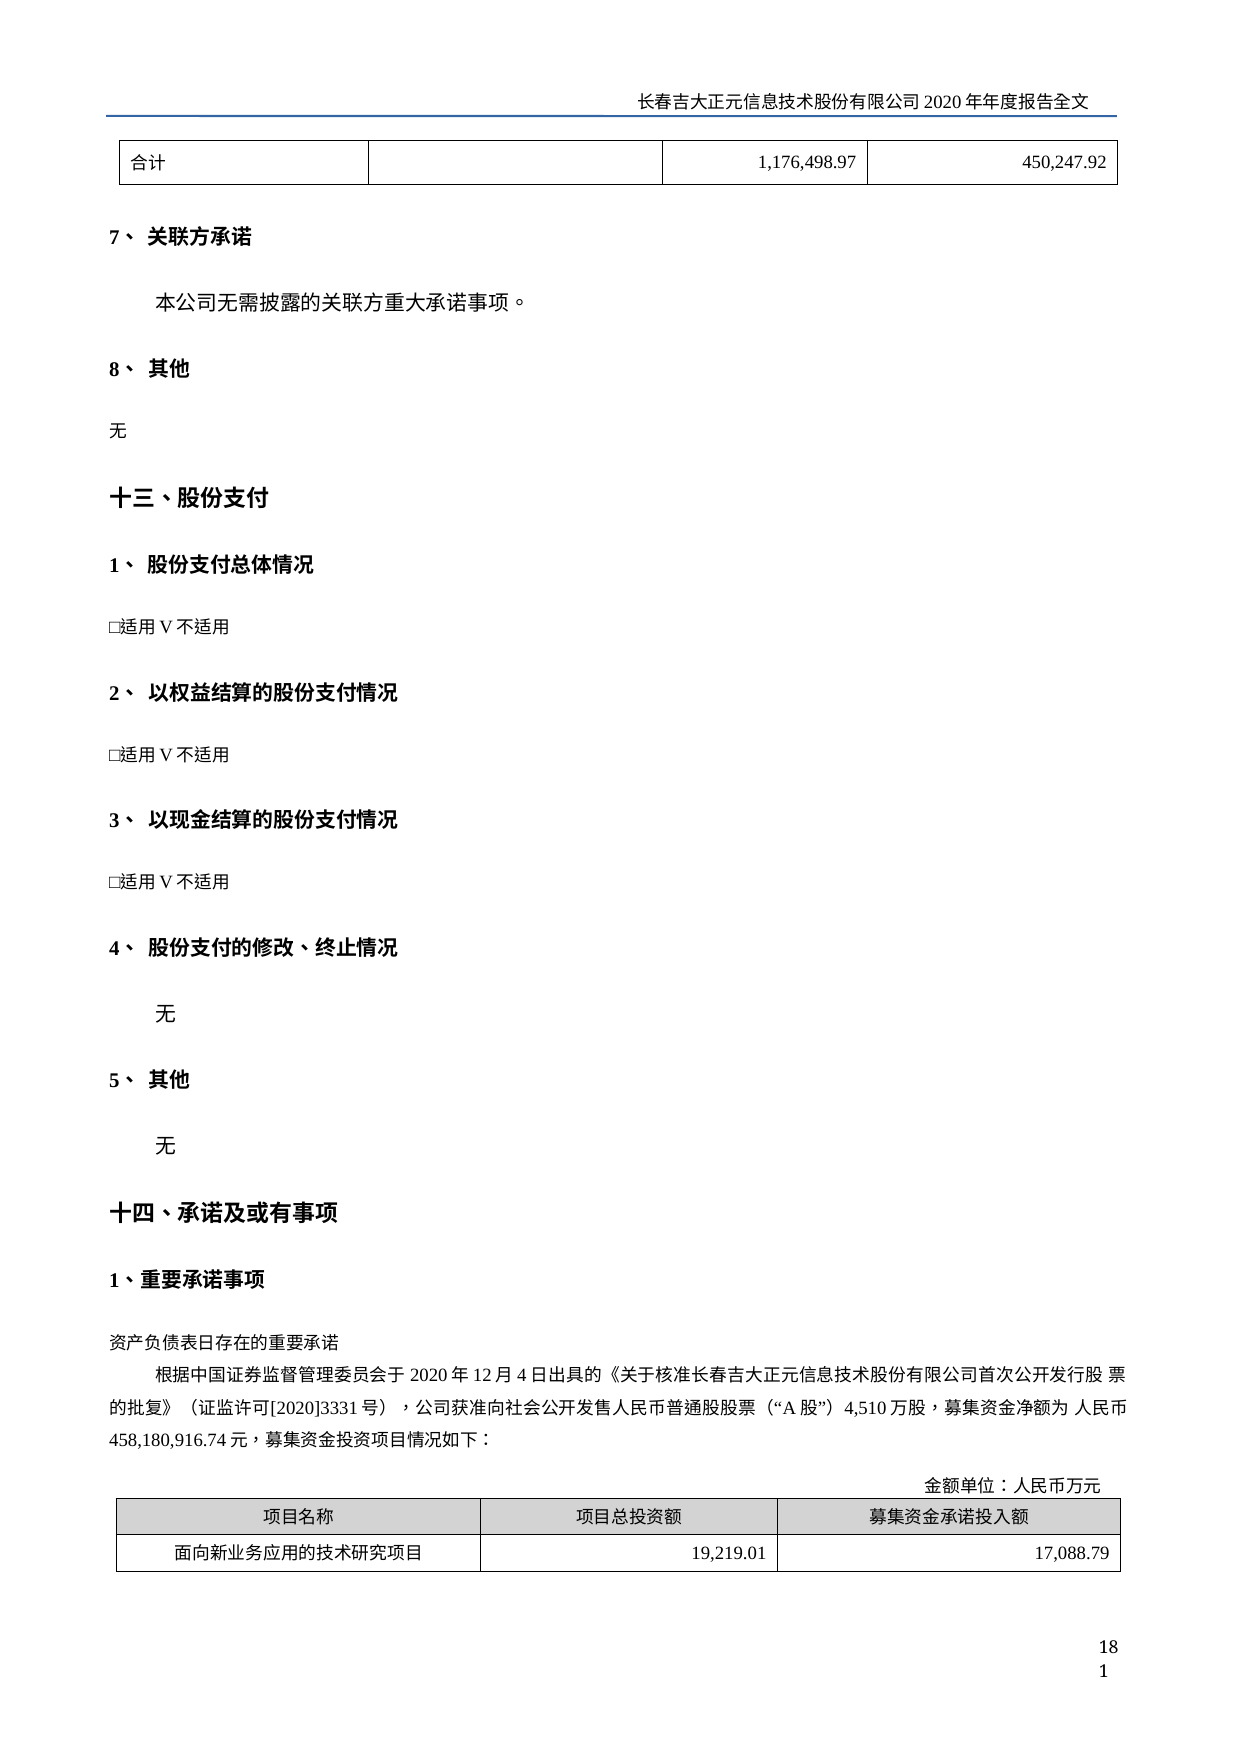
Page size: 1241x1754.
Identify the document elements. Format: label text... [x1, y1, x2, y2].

text 1、重要承诺事项 [109, 1266, 1128, 1294]
text □适用V不适用 [109, 735, 1128, 768]
text 5、 其他 [109, 1065, 1128, 1093]
text □适用V不适用 [109, 608, 1128, 640]
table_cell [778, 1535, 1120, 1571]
text □适用V不适用 [109, 863, 1128, 896]
text 1、 股份支付总体情况 [109, 550, 1128, 579]
text 无 [109, 411, 1128, 444]
text 3、 以现金结算的股份支付情况 [109, 805, 1128, 834]
text 4、 股份支付的修改、终止情况 [109, 933, 1128, 961]
text 7、 关联方承诺 [109, 222, 1128, 250]
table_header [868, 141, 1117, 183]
text 无 [109, 1131, 1128, 1159]
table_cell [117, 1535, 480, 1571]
text 资产负债表日存在的重要承诺 [109, 1323, 1128, 1356]
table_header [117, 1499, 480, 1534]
text 十四、承诺及或有事项 [109, 1197, 1128, 1228]
text 根据中国证券监督管理委员会于2020年12月4日出具的《关于核准长春吉大正元信息技术股份有限公司首次公开发行股 票的批复》（证监许可[2020]3331号），公司获准向社会公开发售人民币普通股股票（“A股”）4,510万股，募集资金净额为 人民币458,180,916.74元，募集资金投资项目情况如下： [109, 1356, 1128, 1453]
text 无 [109, 999, 1128, 1027]
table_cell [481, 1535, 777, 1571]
text 十三、股份支付 [109, 481, 1128, 513]
text 2、 以权益结算的股份支付情况 [109, 678, 1128, 706]
text 8、 其他 [109, 354, 1128, 382]
text 金额单位：人民币万元 [924, 1474, 1128, 1498]
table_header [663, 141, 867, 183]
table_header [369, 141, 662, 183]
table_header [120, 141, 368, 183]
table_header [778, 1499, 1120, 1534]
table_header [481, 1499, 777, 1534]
text 本公司无需披露的关联方重大承诺事项。 [109, 288, 1128, 316]
